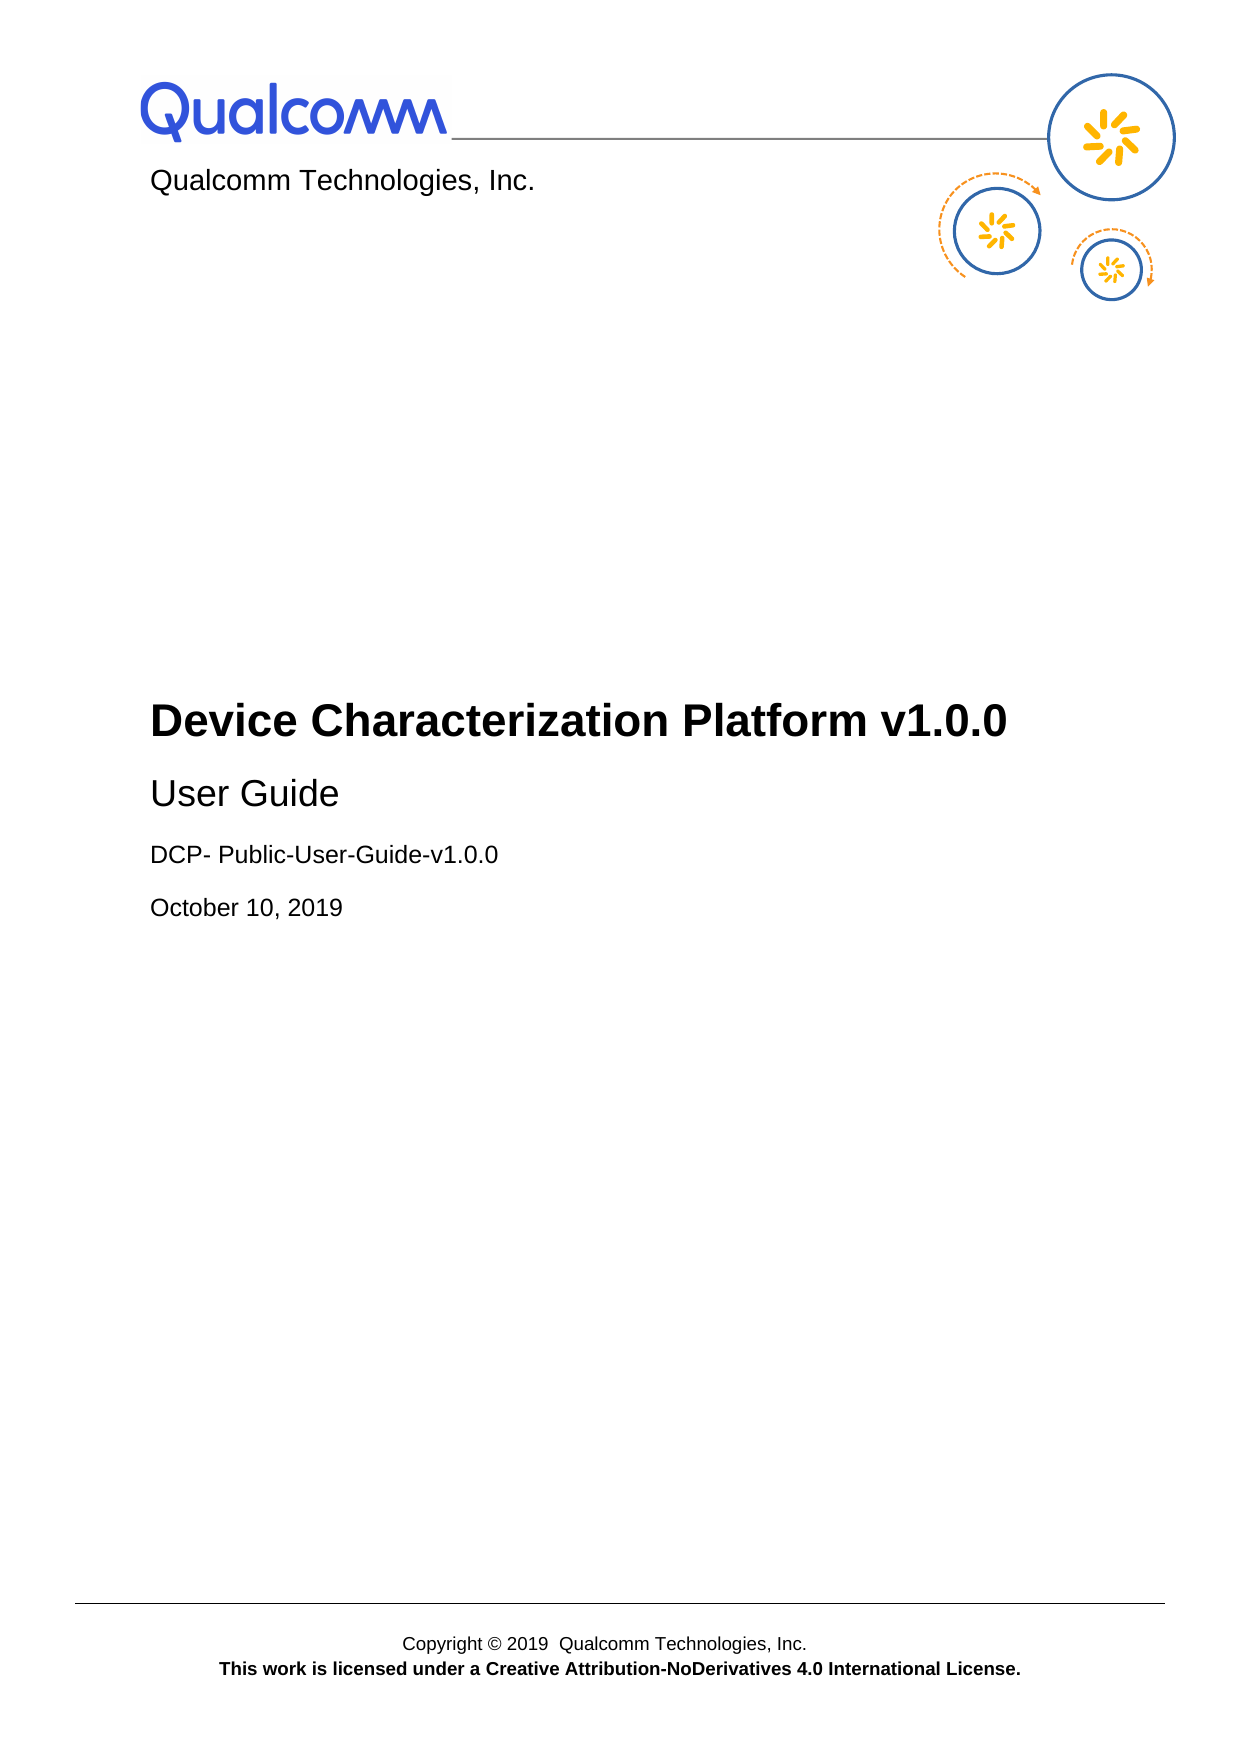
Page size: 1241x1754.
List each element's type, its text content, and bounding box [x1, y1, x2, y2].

text October 10, 2019 [150, 893, 1090, 922]
text Device Characterization Platform v1.0.0 [150, 694, 1090, 746]
text DCP- Public-User-Guide-v1.0.0 [150, 839, 1090, 868]
text User Guide [150, 771, 1090, 814]
picture [140, 75, 452, 144]
